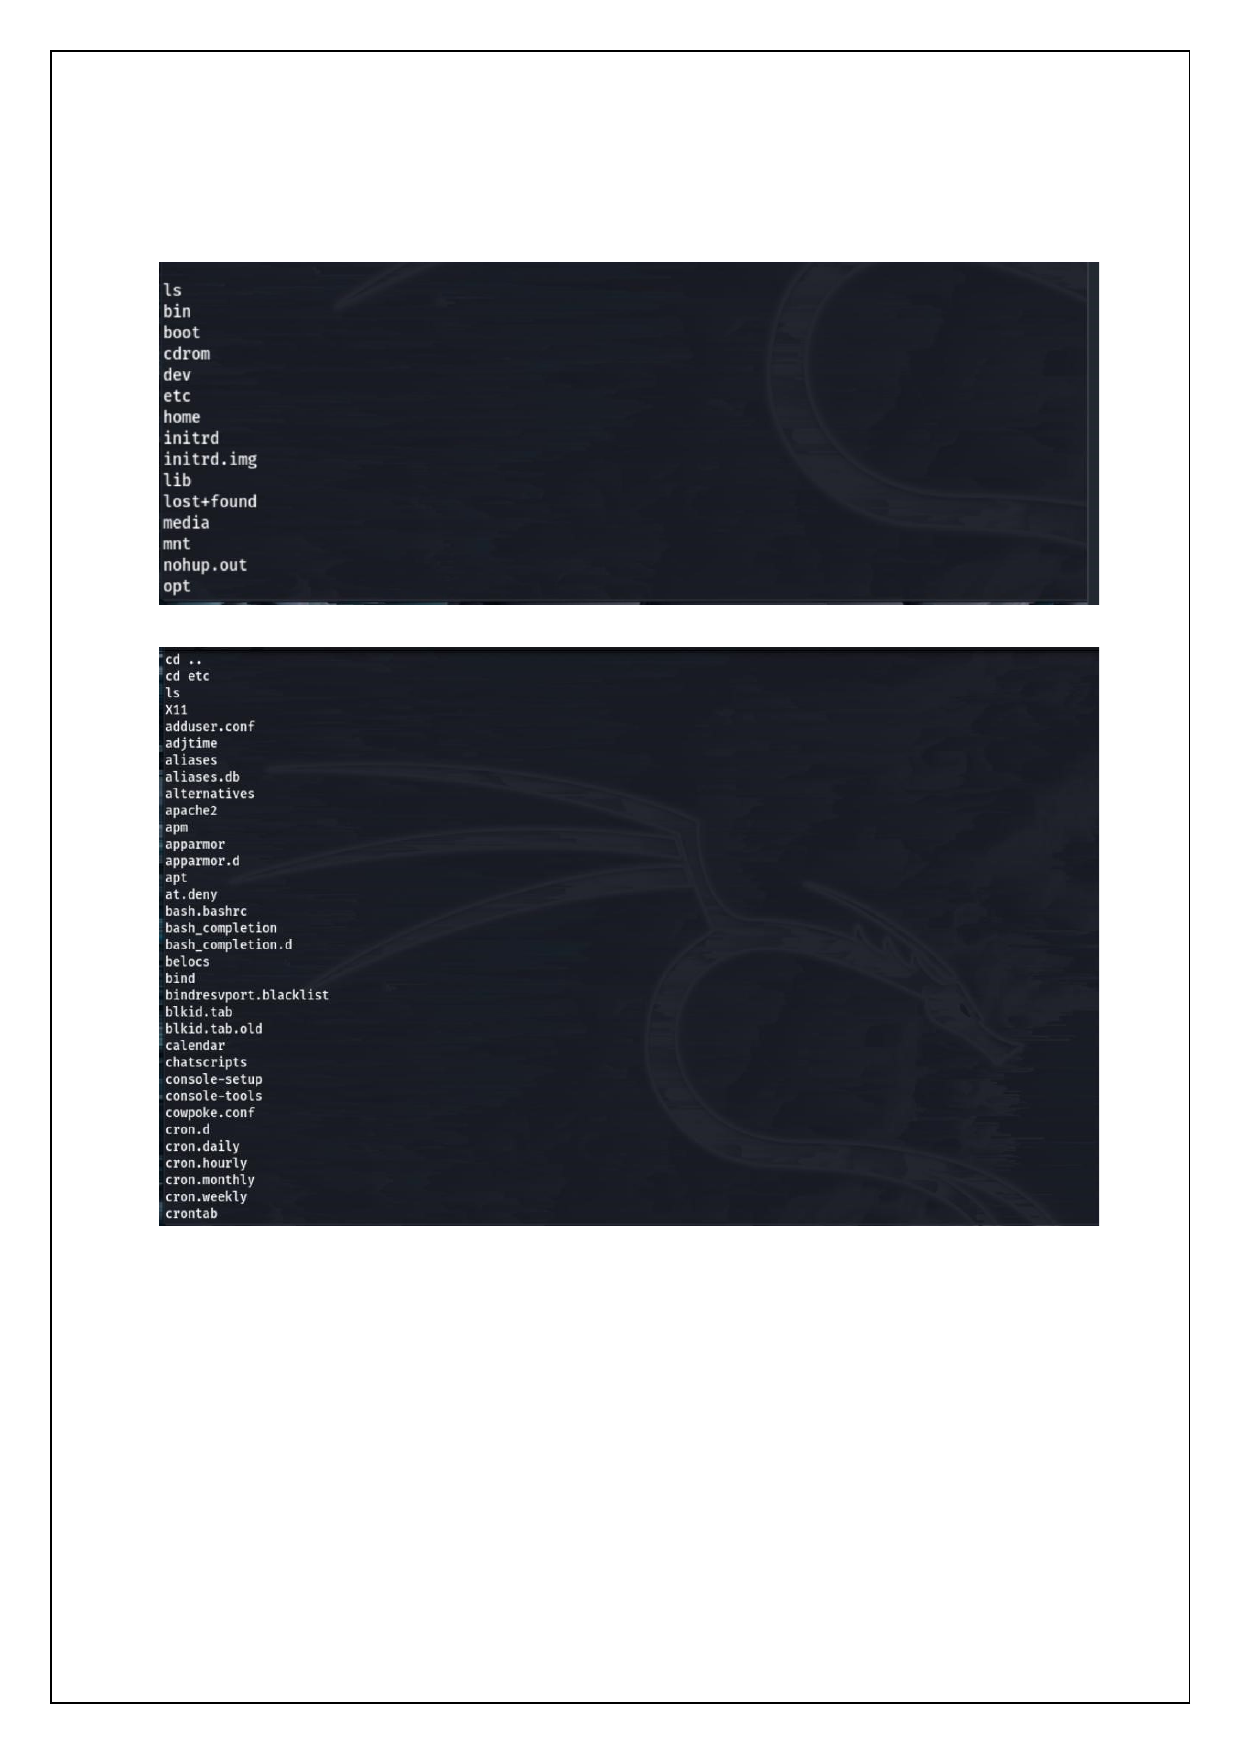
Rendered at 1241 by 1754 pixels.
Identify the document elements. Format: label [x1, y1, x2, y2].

picture [159, 647, 1100, 1226]
picture [159, 262, 1100, 605]
